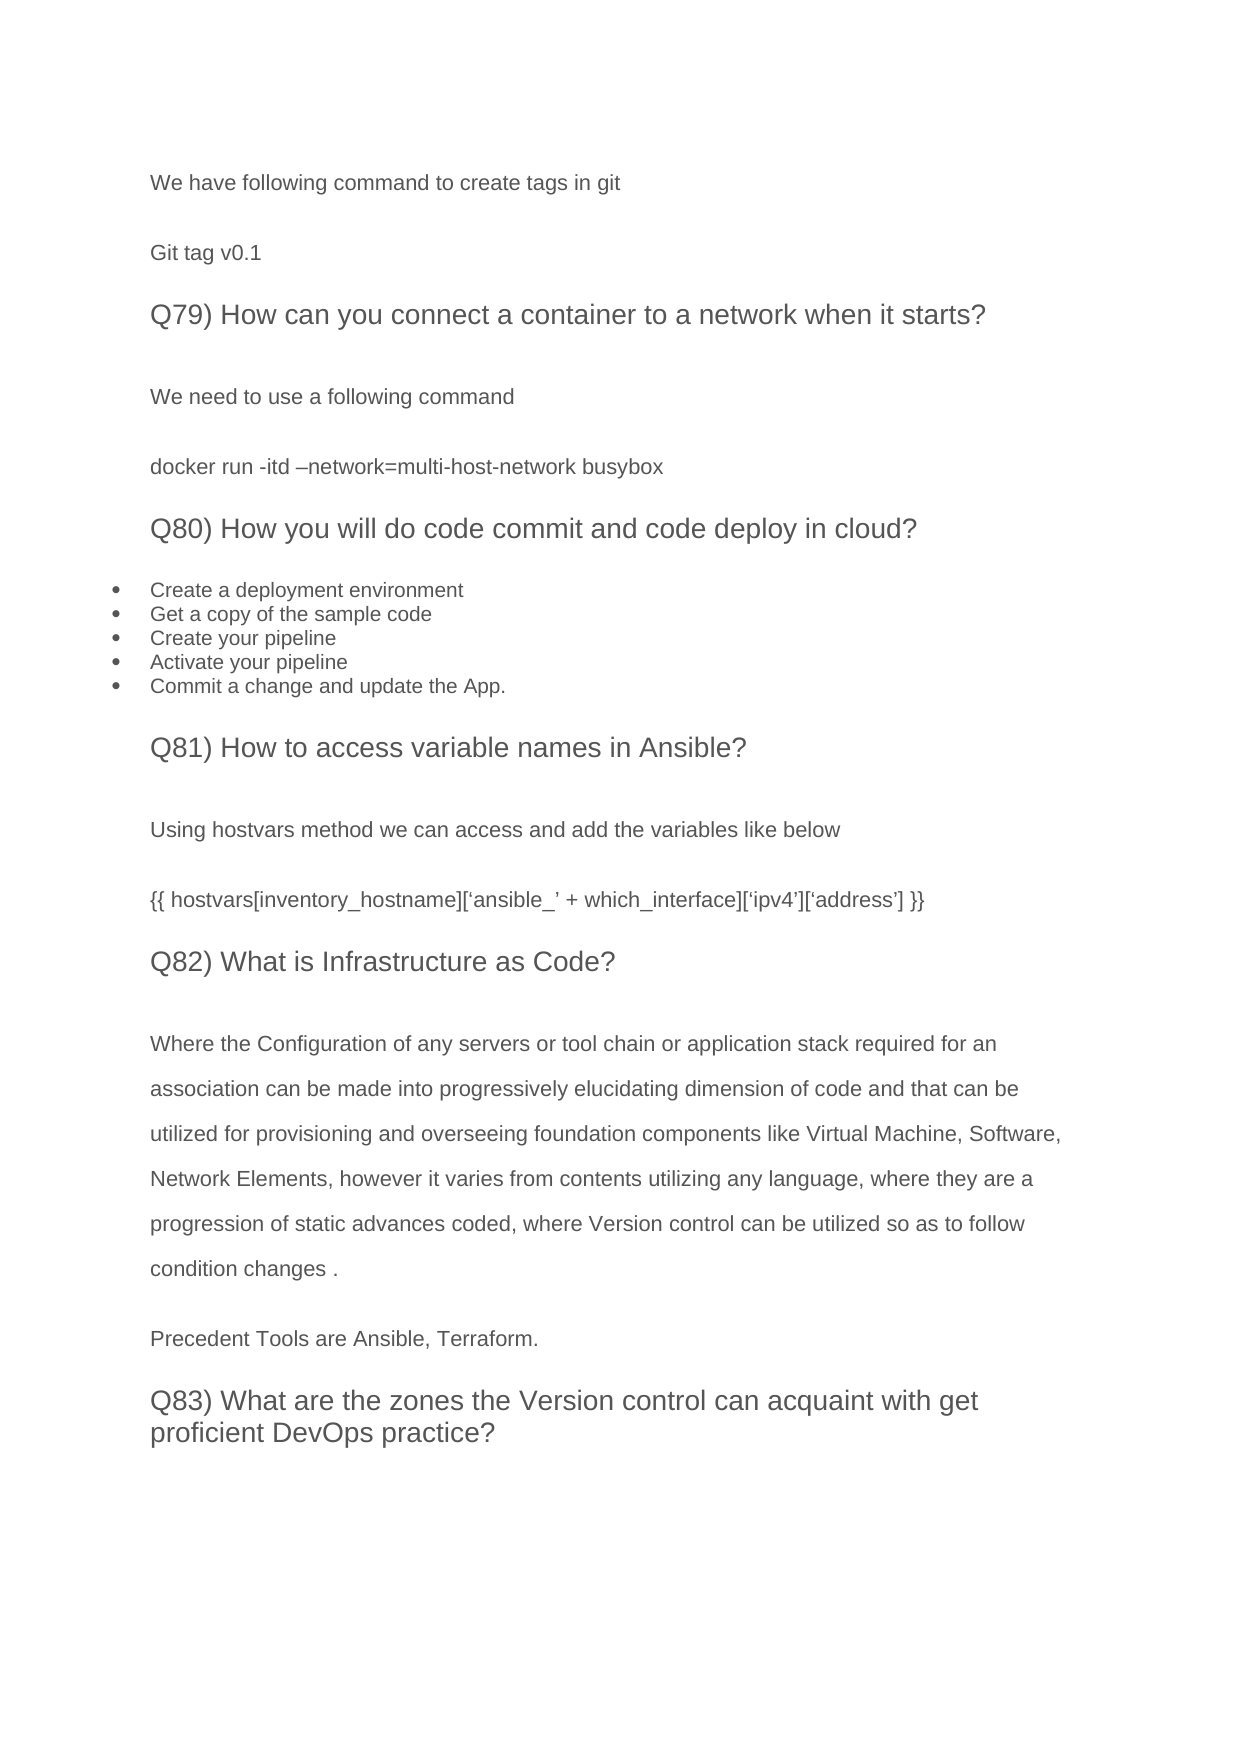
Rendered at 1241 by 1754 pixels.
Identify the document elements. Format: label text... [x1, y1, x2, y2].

text Q81) How to access variable names in Ansible? [150, 731, 1090, 764]
list Get a copy of the sample code [112, 602, 1090, 626]
text Q79) How can you connect a container to a network when it starts? [150, 298, 1090, 331]
text Git tag v0.1 [150, 220, 1090, 265]
text Using hostvars method we can access and add the variables like below [150, 797, 1090, 842]
list Create your pipeline [112, 626, 1090, 650]
text {{ hostvars[inventory_hostname][‘ansible_’ + which_interface][‘ipv4’][‘address’] }} [150, 867, 1090, 912]
list Activate your pipeline [112, 650, 1090, 674]
text docker run -itd –network=multi-host-network busybox [150, 434, 1090, 479]
text Q82) What is Infrastructure as Code? [150, 945, 1090, 977]
text Where the Configuration of any servers or tool chain or application stack required for an association can be made into progressively elucidating dimension of code and that can be utilized for provisioning and overseeing foundation components like Virtual Machine, Software, Network Elements, however it varies from contents utilizing any language, where they are a progression of static advances coded, where Version control can be utilized so as to follow condition changes . [150, 1011, 1090, 1281]
text Q83) What are the zones the Version control can acquaint with get proficient DevOps practice? [150, 1384, 1090, 1449]
text We have following command to create tags in git [150, 150, 1090, 195]
text Q80) How you will do code commit and code deploy in cloud? [150, 512, 1090, 544]
list Create a deployment environment [112, 578, 1090, 602]
list Commit a change and update the App. [112, 674, 1090, 698]
text Precedent Tools are Ansible, Terraform. [150, 1306, 1090, 1351]
text We need to use a following command [150, 364, 1090, 409]
